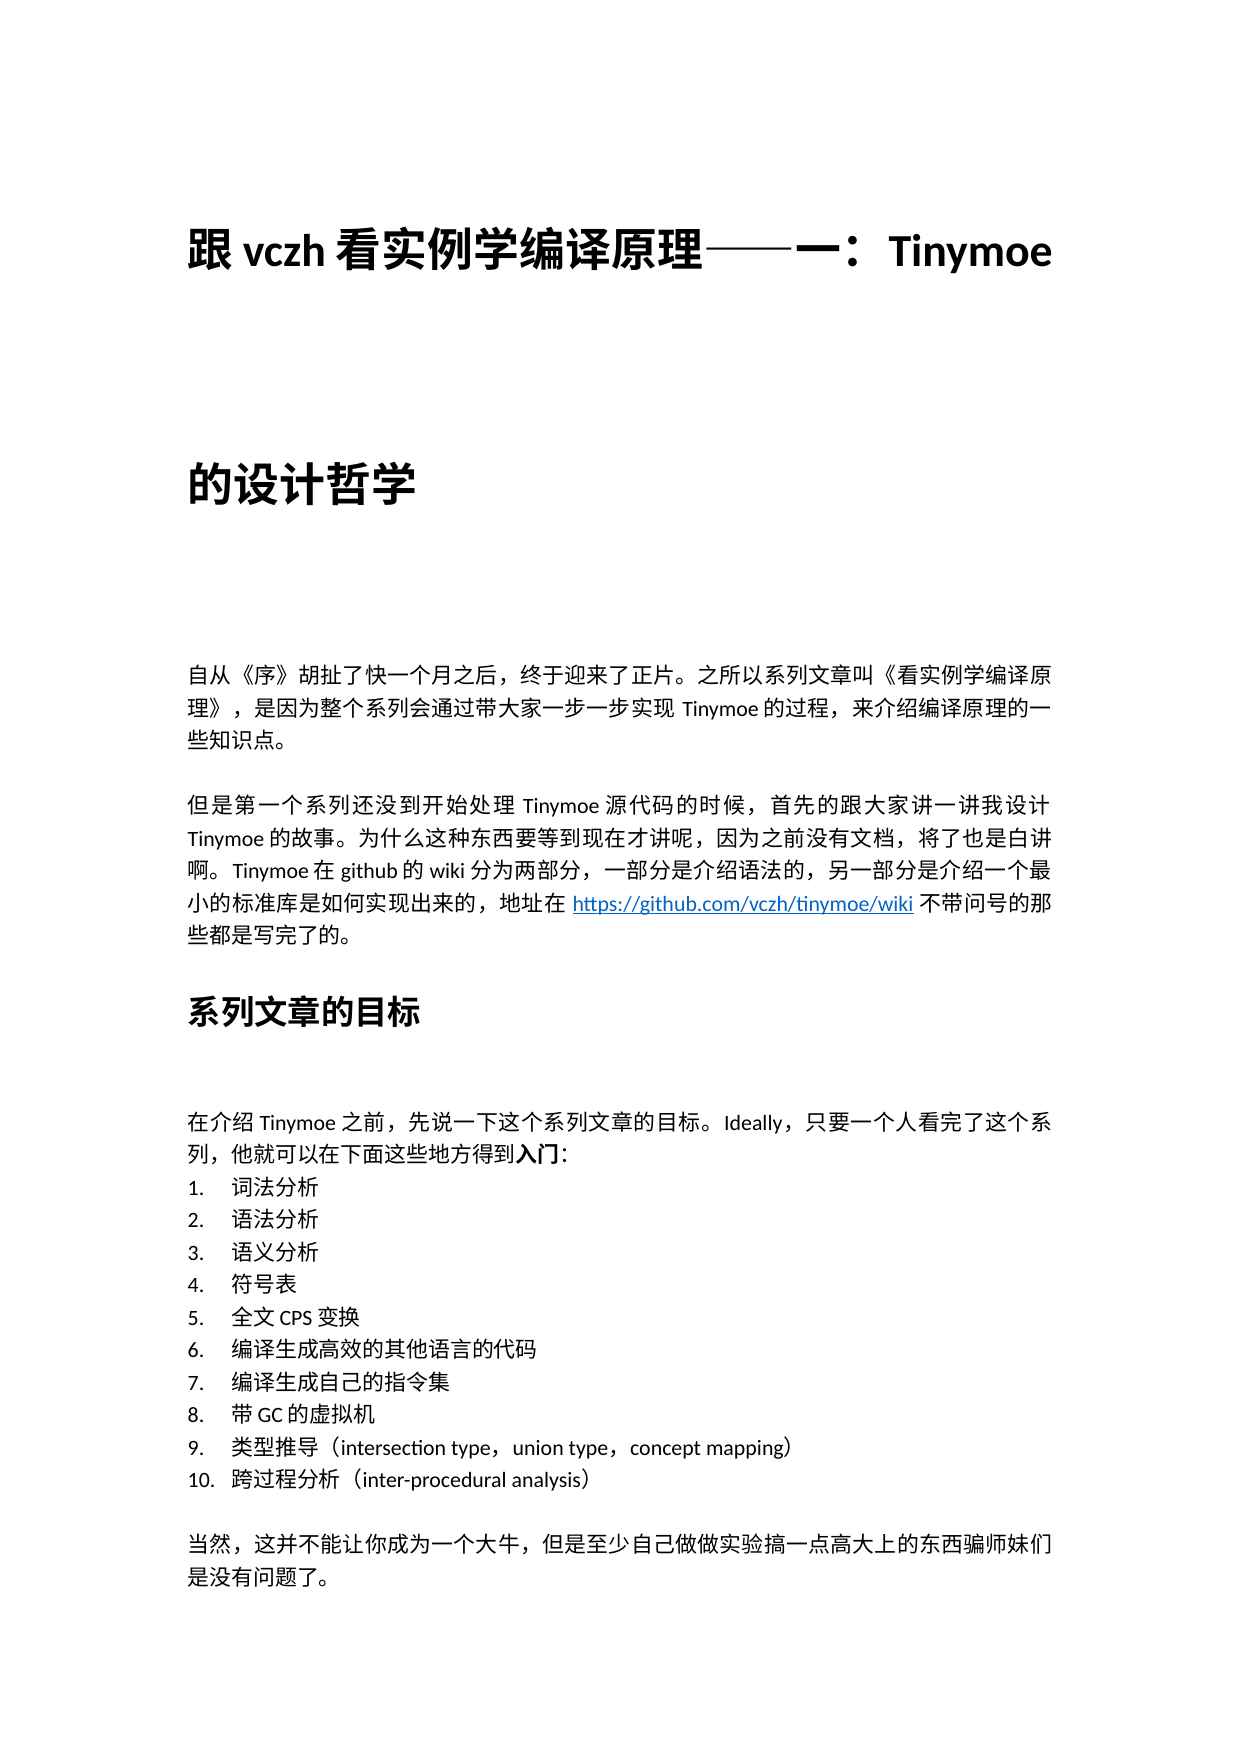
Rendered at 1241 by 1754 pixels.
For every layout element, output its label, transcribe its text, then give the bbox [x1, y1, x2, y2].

subtitle 系列文章的目标 [187, 977, 1053, 1042]
list 编译生成高效的其他语言的代码 [187, 1332, 1053, 1364]
list 跨过程分析（inter-procedural analysis） [187, 1462, 1053, 1494]
list 编译生成自己的指令集 [187, 1364, 1053, 1397]
list 全文CPS变换 [187, 1299, 1053, 1332]
list 类型推导（intersection type，union type，concept mapping） [187, 1429, 1053, 1462]
text 当然，这并不能让你成为一个大牛，但是至少自己做做实验搞一点高大上的东西骗师妹们是没有问题了。 [187, 1527, 1053, 1592]
subtitle 跟vczh看实例学编译原理——一：Tinymoe的设计哲学 [187, 197, 1053, 530]
list 词法分析 [187, 1169, 1053, 1202]
text 但是第一个系列还没到开始处理Tinymoe源代码的时候，首先的跟大家讲一讲我设计Tinymoe的故事。为什么这种东西要等到现在才讲呢，因为之前没有文档，将了也是白讲啊。Tinymoe在github的wiki分为两部分，一部分是介绍语法的，另一部分是介绍一个最小的标准库是如何实现出来的，地址在 https://github.com/vczh/tinymoe/wiki 不带问号的那些都是写完了的。 [187, 788, 1053, 950]
list 符号表 [187, 1267, 1053, 1299]
text 在介绍Tinymoe之前，先说一下这个系列文章的目标。Ideally，只要一个人看完了这个系列，他就可以在下面这些地方得到入门： [187, 1104, 1053, 1169]
list 带GC的虚拟机 [187, 1397, 1053, 1429]
text 自从《序》胡扯了快一个月之后，终于迎来了正片。之所以系列文章叫《看实例学编译原理》，是因为整个系列会通过带大家一步一步实现Tinymoe的过程，来介绍编译原理的一些知识点。 [187, 658, 1053, 755]
list 语义分析 [187, 1234, 1053, 1267]
list 语法分析 [187, 1202, 1053, 1234]
